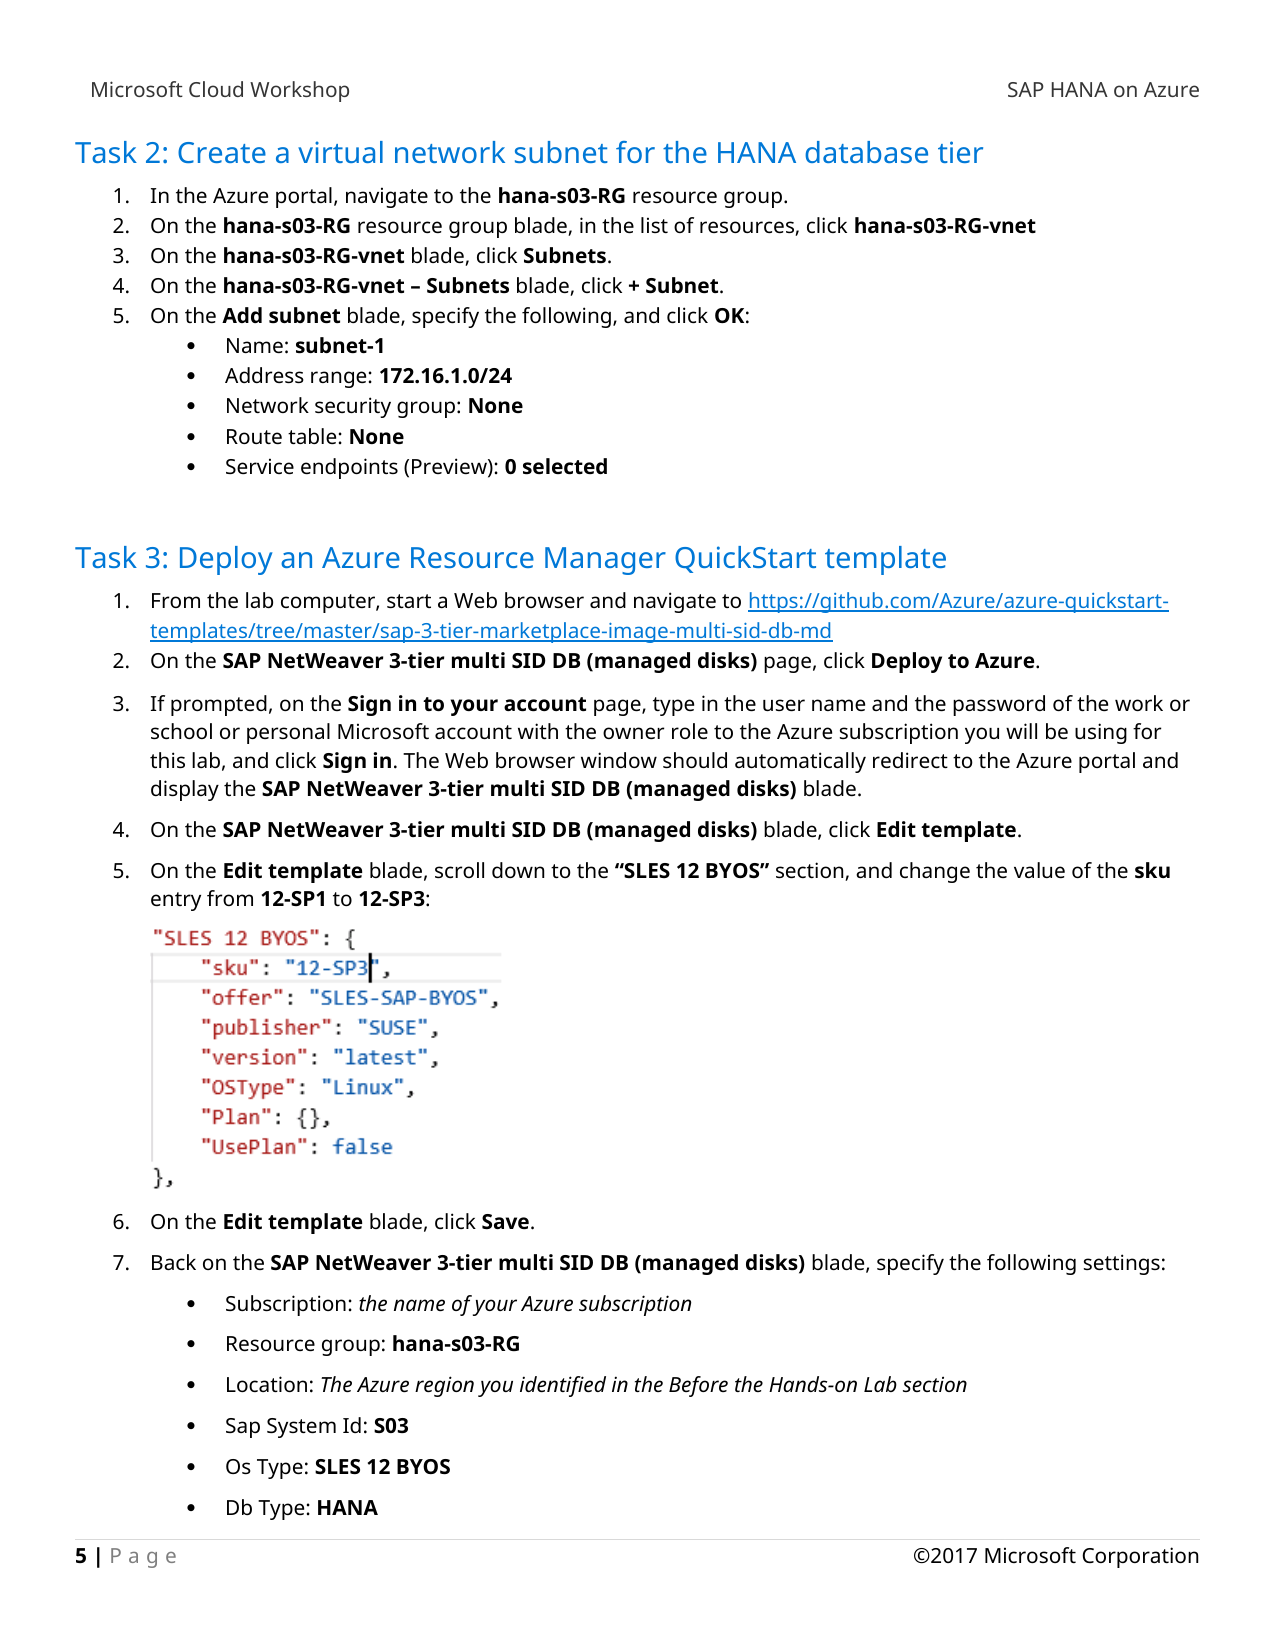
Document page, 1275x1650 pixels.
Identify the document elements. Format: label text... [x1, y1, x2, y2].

list Name: subnet-1 [187, 331, 1200, 360]
list Os Type: SLES 12 BYOS [187, 1452, 1200, 1481]
list Address range: 172.16.1.0/24 [187, 362, 1200, 390]
list Network security group: None [187, 392, 1200, 420]
list Location: The Azure region you identified in the Before the Hands-on Lab section [187, 1371, 1200, 1399]
list On the Add subnet blade, specify the following, and click OK: [112, 301, 1200, 330]
list From the lab computer, start a Web browser and navigate to https://github.com/Azure/azure-quickstart-templates/tree/master/sap-3-tier-marketplace-image-multi-sid-db-md [112, 586, 1200, 645]
list If prompted, on the Sign in to your account page, type in the user name and the password of the work or school or personal Microsoft account with the owner role to the Azure subscription you will be using for this lab, and click Sign in. The Web browser window should automatically redirect to the Azure portal and display the SAP NetWeaver 3-tier multi SID DB (managed disks) blade. [112, 689, 1200, 803]
list Db Type: HANA [187, 1493, 1200, 1522]
list In the Azure portal, navigate to the hana-s03-RG resource group. [112, 181, 1200, 209]
list On the Edit template blade, scroll down to the “SLES 12 BYOS” section, and change the value of the sku entry from 12-SP1 to 12-SP3: [112, 856, 1200, 913]
list Back on the SAP NetWeaver 3-tier multi SID DB (managed disks) blade, specify the following settings: [112, 1248, 1200, 1276]
list On the Edit template blade, click Save. [112, 1207, 1200, 1235]
list On the hana-s03-RG-vnet blade, click Subnets. [112, 241, 1200, 269]
picture [150, 925, 502, 1195]
list On the SAP NetWeaver 3-tier multi SID DB (managed disks) blade, click Edit template. [112, 815, 1200, 844]
list Service endpoints (Preview): 0 selected [187, 452, 1200, 480]
list Resource group: hana-s03-RG [187, 1329, 1200, 1358]
list On the hana-s03-RG resource group blade, in the list of resources, click hana-s03-RG-vnet [112, 211, 1200, 239]
subtitle Task 3: Deploy an Azure Resource Manager QuickStart template [75, 537, 1200, 577]
subtitle Task 2: Create a virtual network subnet for the HANA database tier [75, 132, 1200, 172]
list On the SAP NetWeaver 3-tier multi SID DB (managed disks) page, click Deploy to Azure. [112, 646, 1200, 675]
list Route table: None [187, 422, 1200, 450]
list On the hana-s03-RG-vnet – Subnets blade, click + Subnet. [112, 271, 1200, 300]
list Sap System Id: S03 [187, 1411, 1200, 1440]
list Subscription: the name of your Azure subscription [187, 1289, 1200, 1317]
